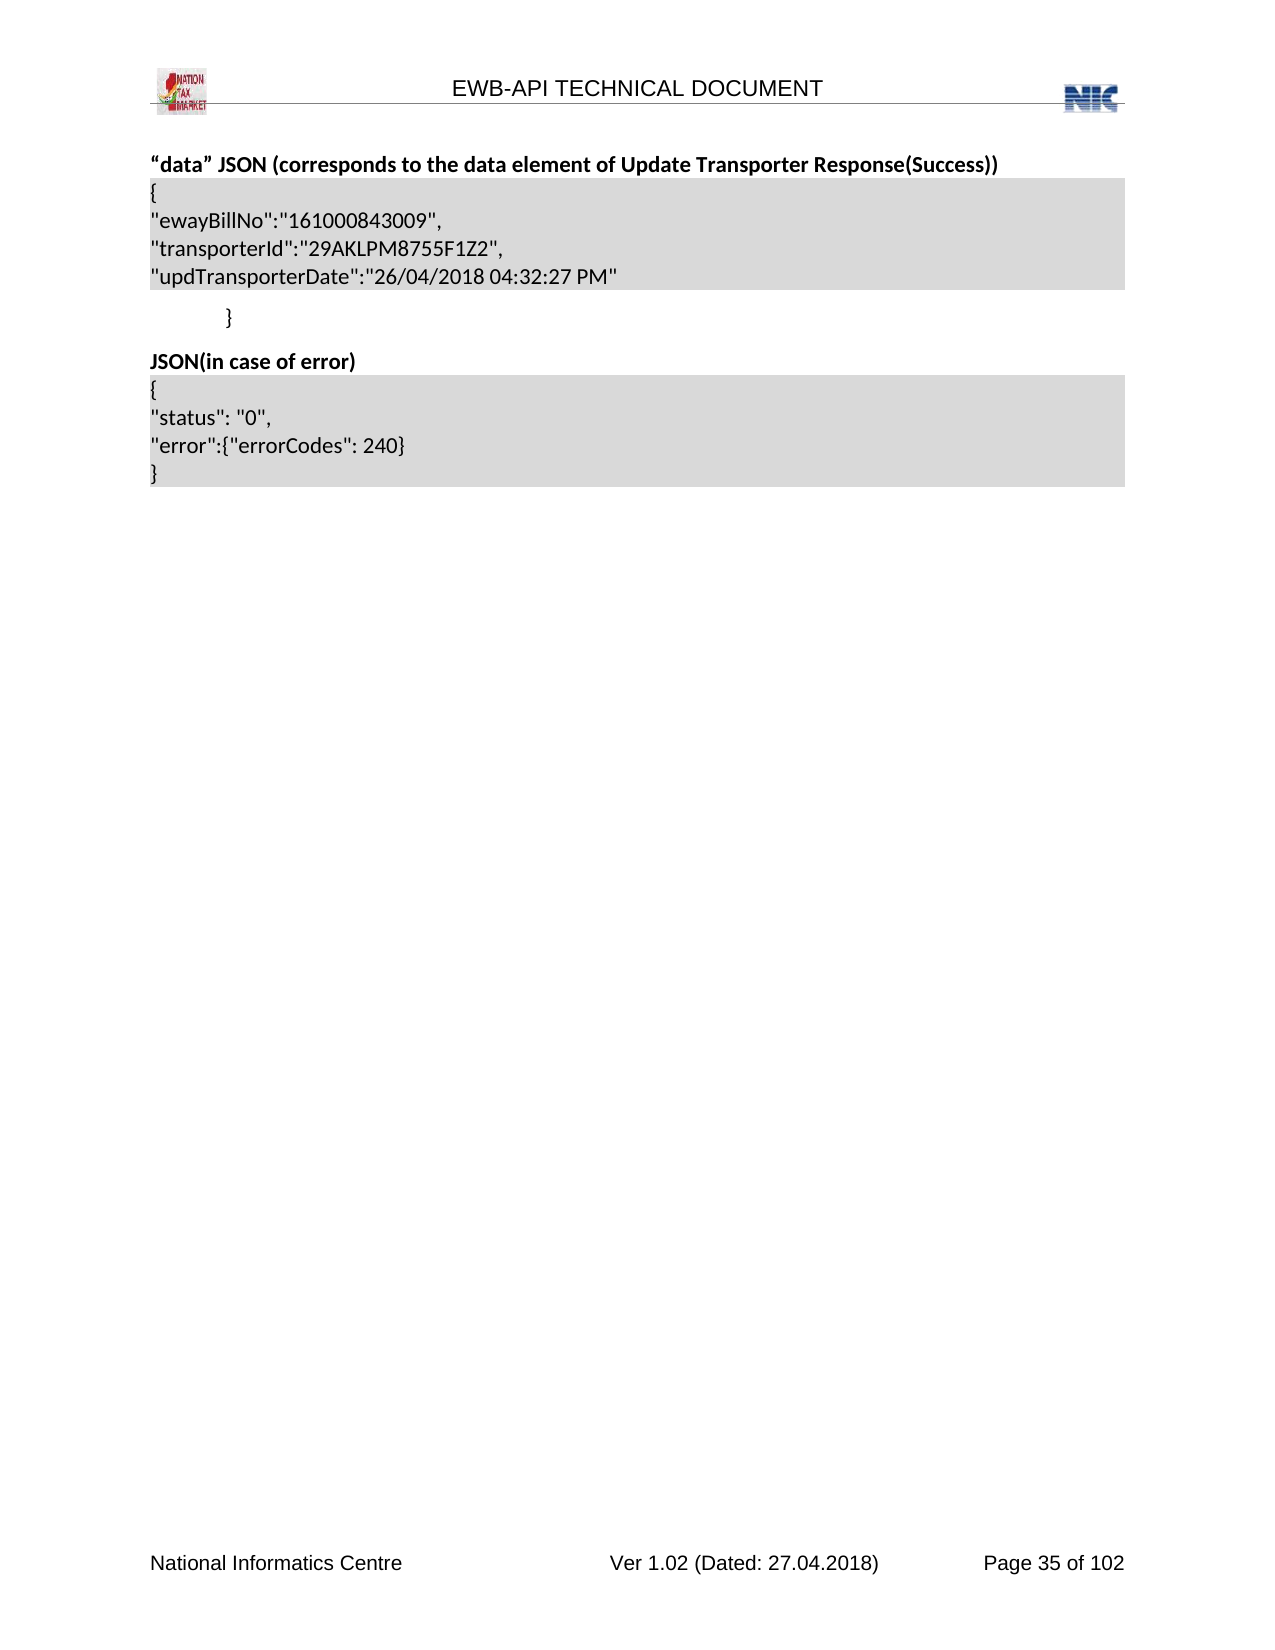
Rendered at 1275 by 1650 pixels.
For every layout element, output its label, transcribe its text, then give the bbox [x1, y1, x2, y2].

picture [156, 68, 207, 103]
text } [225, 303, 1125, 331]
picture [156, 104, 207, 115]
text "status": "0", [150, 403, 1125, 431]
picture [1059, 81, 1121, 103]
text “data” JSON (corresponds to the data element of Update Transporter Response(Success)) [150, 150, 1125, 178]
text { [150, 178, 1125, 206]
text } [150, 459, 1125, 487]
text { [150, 375, 1125, 403]
text JSON(in case of error) [150, 347, 1125, 375]
text "transporterId":"29AKLPM8755F1Z2", [150, 234, 1125, 262]
text "updTransporterDate":"26/04/2018 04:32:27 PM" [150, 262, 1125, 290]
picture [1059, 104, 1121, 115]
text "error":{"errorCodes": 240} [150, 431, 1125, 459]
text "ewayBillNo":"161000843009", [150, 206, 1125, 234]
